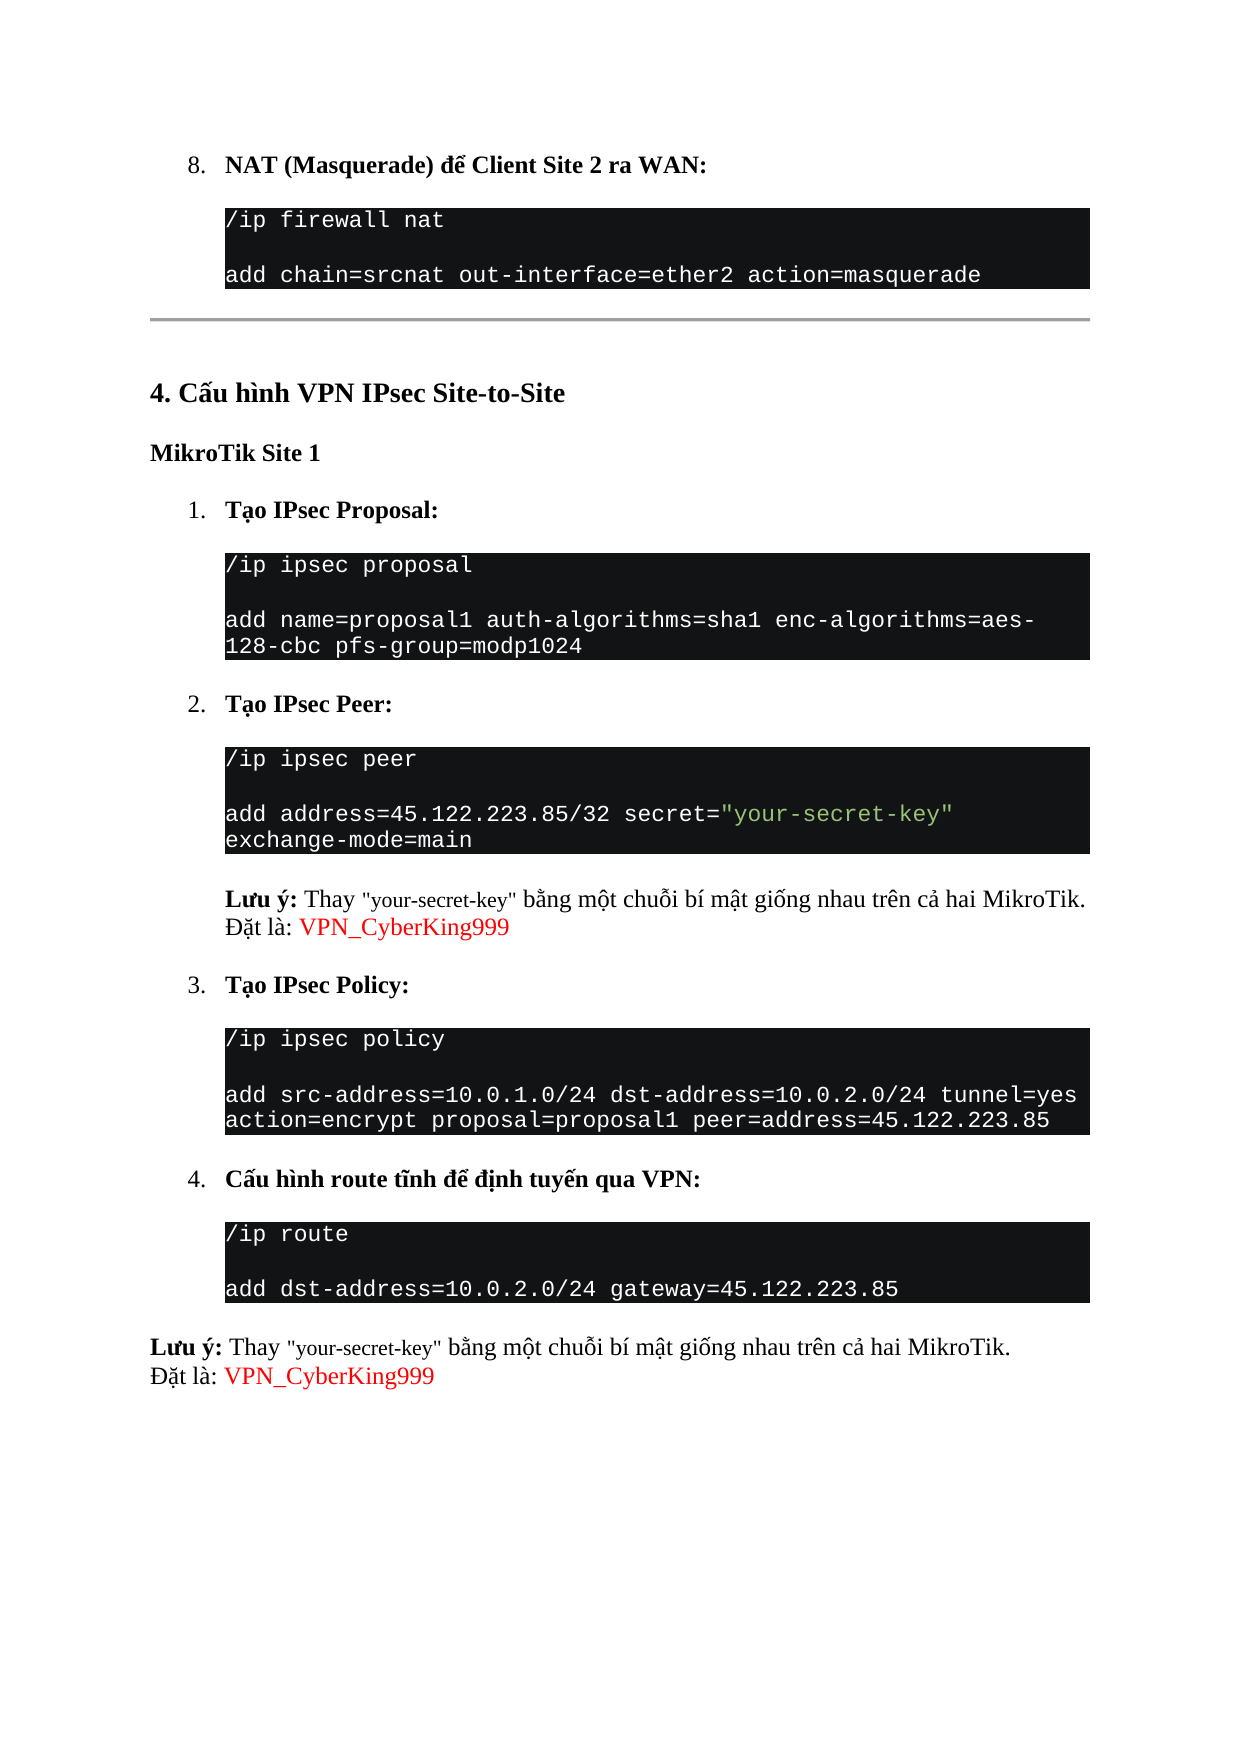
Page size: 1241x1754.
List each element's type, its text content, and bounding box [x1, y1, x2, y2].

text /ip ipsec peer [225, 747, 1090, 773]
text add address=45.122.223.85/32 secret="your-secret-key" exchange-mode=main [225, 803, 1090, 854]
text /ip firewall nat [225, 208, 1090, 234]
subtitle MikroTik Site 1 [150, 438, 1090, 466]
text add src-address=10.0.1.0/24 dst-address=10.0.2.0/24 tunnel=yes action=encrypt proposal=proposal1 peer=address=45.122.223.85 [225, 1083, 1090, 1135]
text Lưu ý: Thay "your-secret-key" bằng một chuỗi bí mật giống nhau trên cả hai MikroTik. [150, 884, 1090, 912]
text add dst-address=10.0.2.0/24 gateway=45.122.223.85 [225, 1277, 1090, 1303]
text /ip ipsec policy [225, 1028, 1090, 1054]
list Tạo IPsec Policy: [187, 970, 1090, 999]
list Tạo IPsec Proposal: [187, 496, 1090, 524]
list Tạo IPsec Peer: [187, 689, 1090, 718]
text add chain=srcnat out-interface=ether2 action=masquerade [225, 263, 1090, 289]
text /ip route [225, 1222, 1090, 1248]
list NAT (Masquerade) để Client Site 2 ra WAN: [187, 150, 1090, 179]
text Đặt là: VPN_CyberKing999 [150, 1361, 1090, 1389]
text add name=proposal1 auth-algorithms=sha1 enc-algorithms=aes-128-cbc pfs-group=modp1024 [225, 608, 1090, 660]
text /ip ipsec proposal [225, 553, 1090, 579]
subtitle 4. Cấu hình VPN IPsec Site-to-Site [150, 376, 1090, 408]
list Cấu hình route tĩnh để định tuyến qua VPN: [187, 1164, 1090, 1193]
text Đặt là: VPN_CyberKing999 [150, 912, 1090, 941]
text Lưu ý: Thay "your-secret-key" bằng một chuỗi bí mật giống nhau trên cả hai MikroTik. [150, 1332, 1090, 1361]
